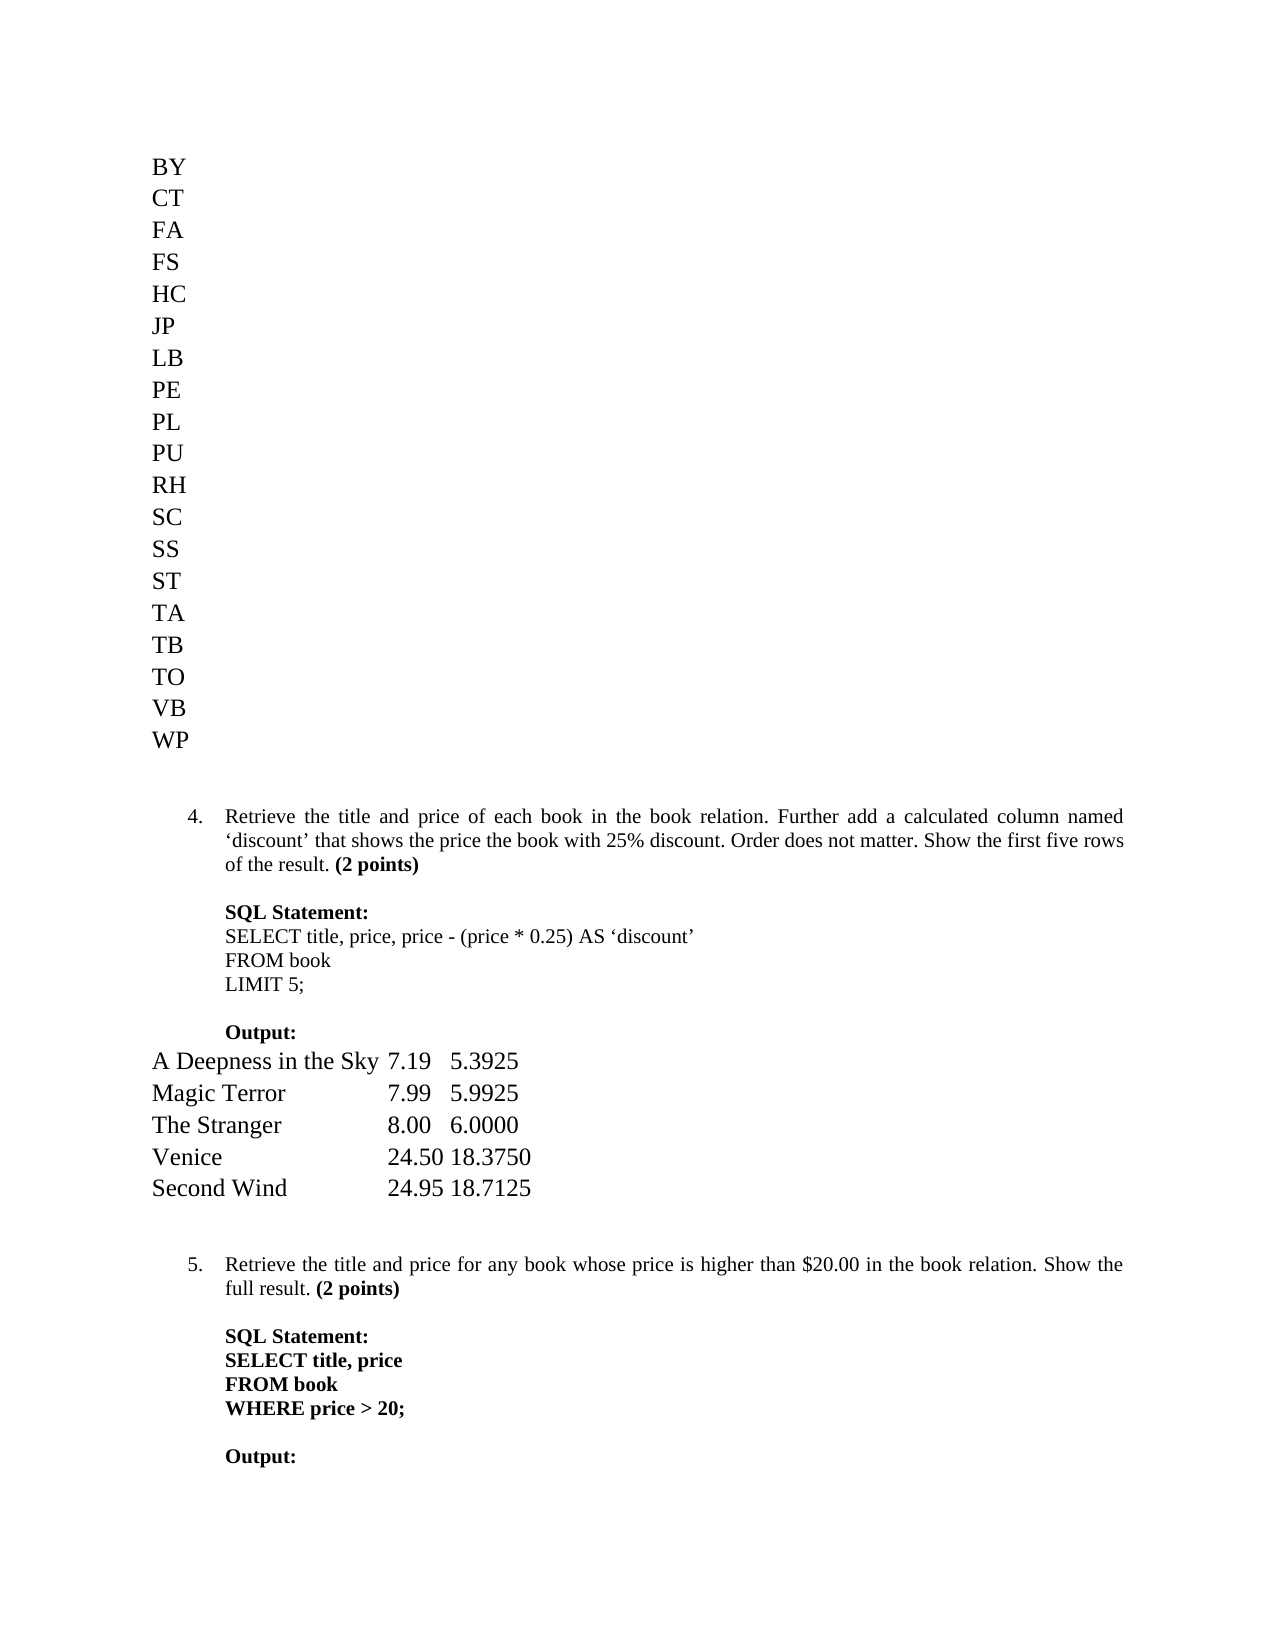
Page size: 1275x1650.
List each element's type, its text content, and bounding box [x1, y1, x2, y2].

table_cell 24.95 [386, 1172, 448, 1204]
table_cell TO [150, 660, 197, 692]
table_cell Second Wind [150, 1172, 386, 1204]
table_cell VB [150, 692, 197, 724]
table_cell 18.7125 [448, 1172, 537, 1204]
table_cell CT [150, 182, 197, 214]
list Output: [225, 1444, 1125, 1468]
list SELECT title, price, price - (price * 0.25) AS ‘discount’ [225, 924, 1125, 948]
table_cell 5.9925 [448, 1076, 537, 1108]
table_cell FA [150, 214, 197, 246]
table_cell RH [150, 469, 197, 501]
table_cell The Stranger [150, 1108, 386, 1140]
table_cell 24.50 [386, 1140, 448, 1172]
table_cell HC [150, 278, 197, 309]
table_header 5.3925 [448, 1044, 537, 1076]
table_cell LB [150, 341, 197, 373]
list WHERE price > 20; [225, 1396, 1125, 1420]
table_cell PU [150, 437, 197, 469]
list SQL Statement: [225, 900, 1125, 924]
table_cell BY [150, 150, 197, 182]
list Output: [225, 1020, 1125, 1044]
list Retrieve the title and price for any book whose price is higher than $20.00 in the book relation. Show the full result. (2 points) [187, 1252, 1125, 1300]
table_cell SS [150, 533, 197, 564]
table_cell TA [150, 596, 197, 628]
table_cell FS [150, 246, 197, 277]
table_cell 7.99 [386, 1076, 448, 1108]
table_cell JP [150, 309, 197, 341]
table_cell TB [150, 628, 197, 660]
list LIMIT 5; [225, 972, 1125, 996]
table_cell PL [150, 405, 197, 437]
table_cell 6.0000 [448, 1108, 537, 1140]
list Retrieve the title and price of each book in the book relation. Further add a calculated column named ‘discount’ that shows the price the book with 25% discount. Order does not matter. Show the first five rows of the result. (2 points) [187, 804, 1125, 876]
list SQL Statement: [225, 1324, 1125, 1348]
table_cell 18.3750 [448, 1140, 537, 1172]
table_header 7.19 [386, 1044, 448, 1076]
table_cell Venice [150, 1140, 386, 1172]
table_cell Magic Terror [150, 1076, 386, 1108]
list SELECT title, price [225, 1348, 1125, 1372]
list FROM book [225, 1372, 1125, 1396]
table_cell 8.00 [386, 1108, 448, 1140]
table_cell SC [150, 501, 197, 532]
table_cell PE [150, 373, 197, 405]
table_cell WP [150, 724, 197, 756]
table_cell ST [150, 564, 197, 596]
table_header A Deepness in the Sky [150, 1044, 386, 1076]
list FROM book [225, 948, 1125, 972]
